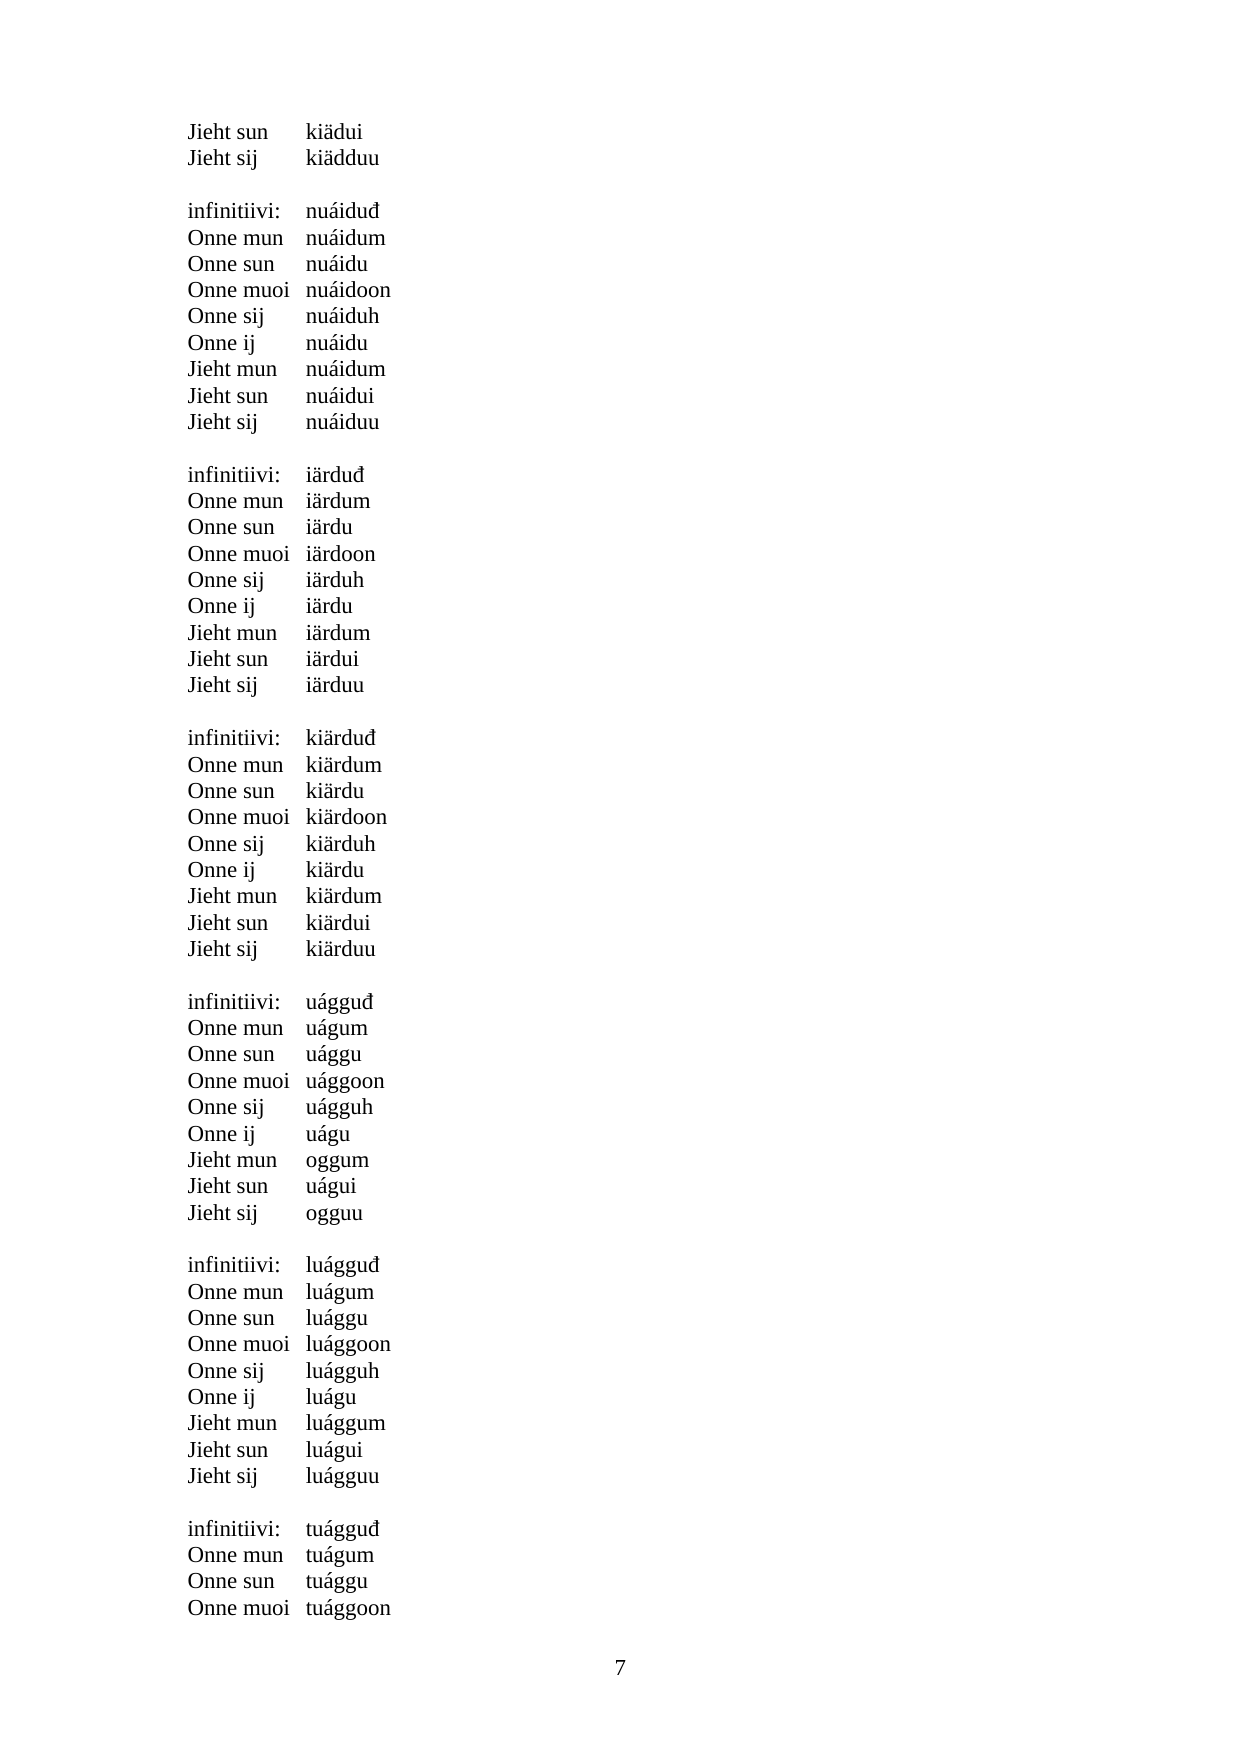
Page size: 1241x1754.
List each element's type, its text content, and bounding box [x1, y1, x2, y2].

text Onne ij nuáidu [187, 329, 1053, 355]
text Jieht sij ogguu [187, 1199, 1053, 1225]
text Onne ij iärdu [187, 592, 1053, 619]
text Onne muoi tuággoon [187, 1594, 1053, 1620]
text Jieht mun iärdum [187, 619, 1053, 645]
text Jieht sun luágui [187, 1436, 1053, 1462]
text Jieht mun nuáidum [187, 355, 1053, 382]
text infinitiivi: nuáiduđ [187, 197, 1053, 223]
text Onne sij iärduh [187, 566, 1053, 592]
text infinitiivi: iärduđ [187, 461, 1053, 487]
text Jieht sij kiärduu [187, 935, 1053, 961]
text Onne muoi kiärdoon [187, 803, 1053, 830]
text Jieht sun uágui [187, 1172, 1053, 1199]
text Jieht sij nuáiduu [187, 408, 1053, 434]
text infinitiivi: kiärduđ [187, 724, 1053, 751]
text Jieht mun oggum [187, 1146, 1053, 1172]
text Jieht mun kiärdum [187, 882, 1053, 909]
text Onne sun luággu [187, 1304, 1053, 1330]
text Onne ij luágu [187, 1383, 1053, 1409]
text Jieht mun luággum [187, 1409, 1053, 1436]
text infinitiivi: tuágguđ [187, 1515, 1053, 1541]
text Onne mun luágum [187, 1278, 1053, 1304]
text Jieht sun iärdui [187, 645, 1053, 672]
text infinitiivi: luágguđ [187, 1251, 1053, 1278]
text Onne sun uággu [187, 1041, 1053, 1067]
text Onne mun uágum [187, 1014, 1053, 1041]
text Onne muoi nuáidoon [187, 276, 1053, 303]
text Jieht sij iärduu [187, 672, 1053, 698]
text Onne muoi iärdoon [187, 540, 1053, 566]
text Onne mun nuáidum [187, 223, 1053, 250]
text Jieht sij kiädduu [187, 144, 1053, 171]
text Onne sij luágguh [187, 1357, 1053, 1383]
text Onne sun tuággu [187, 1568, 1053, 1594]
text Jieht sij luágguu [187, 1462, 1053, 1488]
text Jieht sun nuáidui [187, 382, 1053, 408]
text Onne mun kiärdum [187, 751, 1053, 777]
text Onne sij nuáiduh [187, 303, 1053, 329]
text Onne ij kiärdu [187, 856, 1053, 882]
text Onne muoi uággoon [187, 1067, 1053, 1093]
text Onne sun iärdu [187, 513, 1053, 540]
text Jieht sun kiädui [187, 118, 1053, 144]
text infinitiivi: uágguđ [187, 988, 1053, 1014]
text Onne mun tuágum [187, 1541, 1053, 1568]
text Onne sij kiärduh [187, 830, 1053, 856]
text Jieht sun kiärdui [187, 909, 1053, 935]
text Onne sij uágguh [187, 1093, 1053, 1119]
text Onne ij uágu [187, 1119, 1053, 1146]
text Onne sun kiärdu [187, 777, 1053, 803]
text Onne mun iärdum [187, 487, 1053, 513]
text Onne sun nuáidu [187, 250, 1053, 276]
text Onne muoi luággoon [187, 1330, 1053, 1357]
